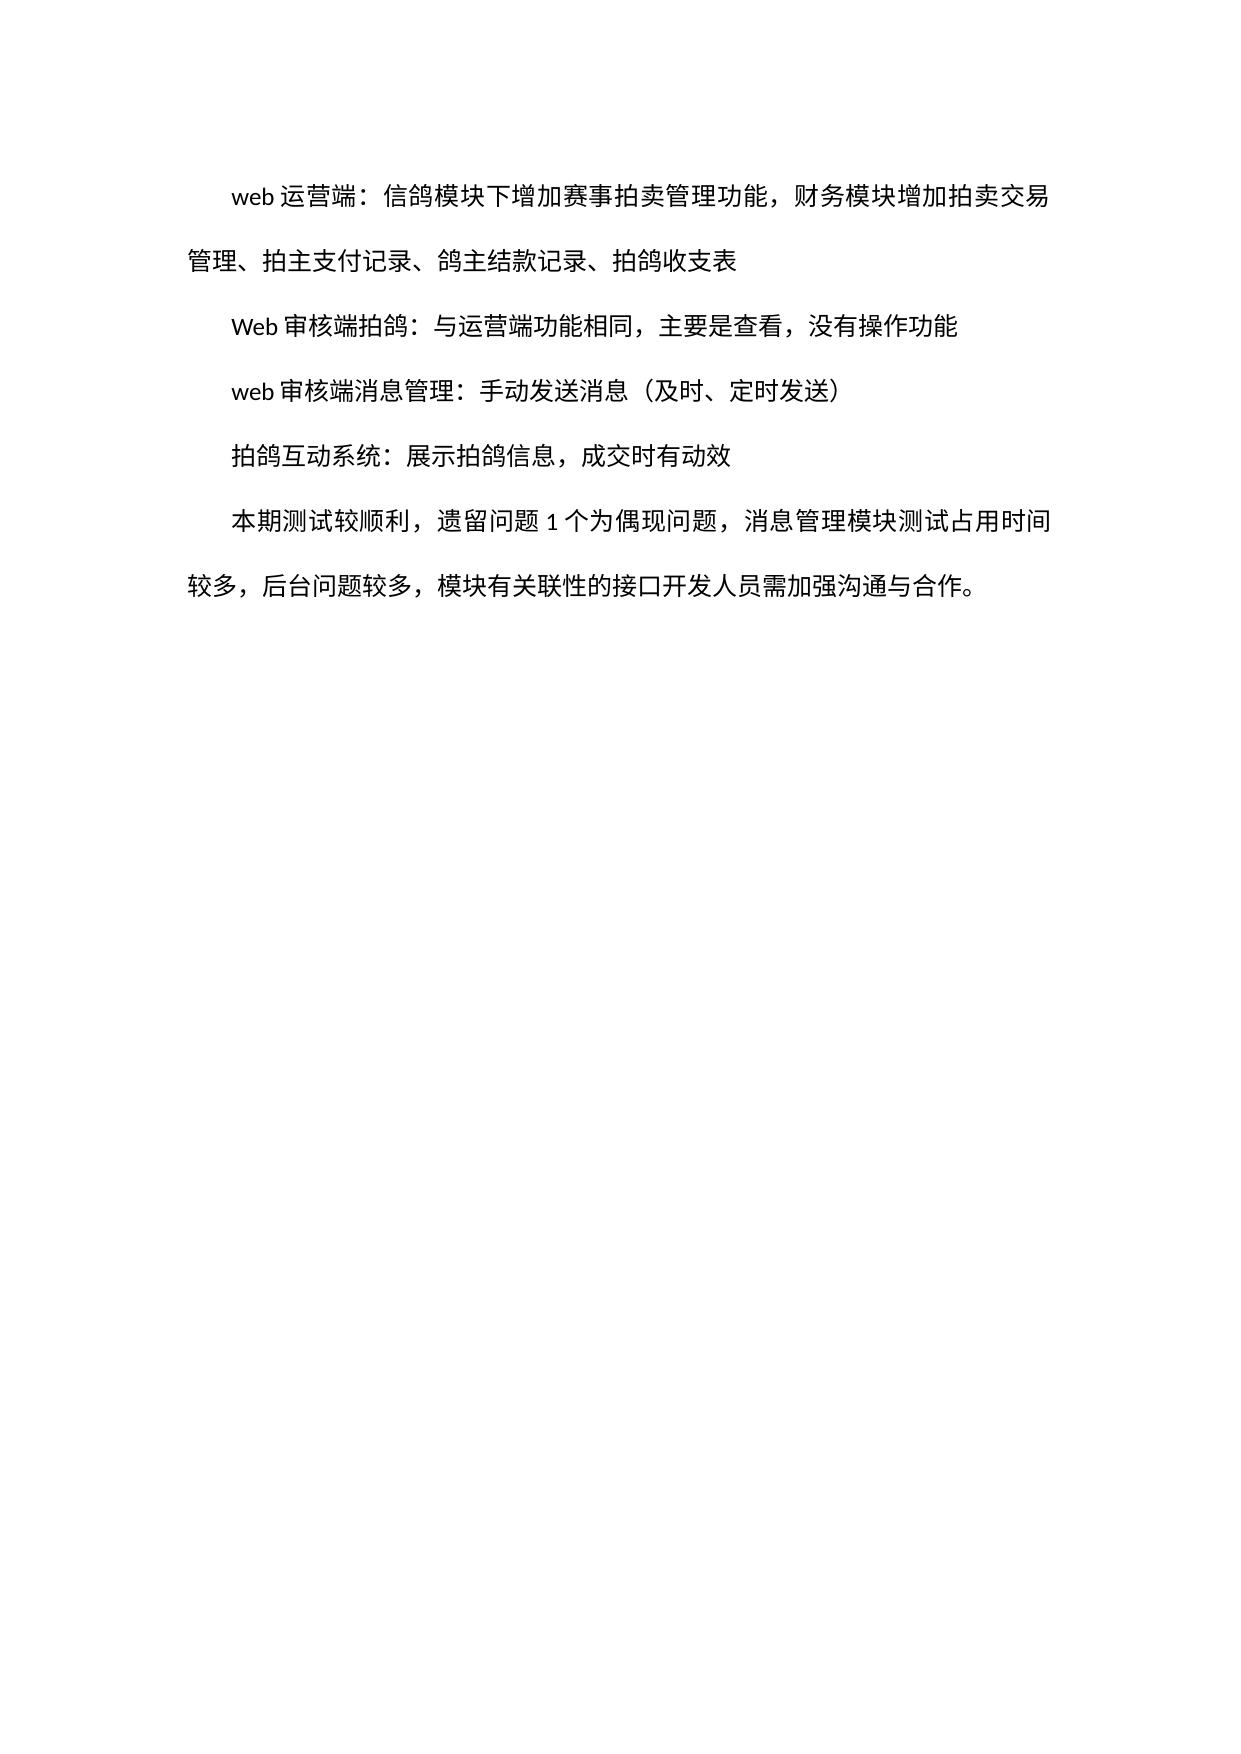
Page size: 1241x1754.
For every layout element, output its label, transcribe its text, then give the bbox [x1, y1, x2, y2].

text 拍鸽互动系统：展示拍鸽信息，成交时有动效 [187, 422, 1053, 487]
text web运营端：信鸽模块下增加赛事拍卖管理功能，财务模块增加拍卖交易管理、拍主支付记录、鸽主结款记录、拍鸽收支表 [187, 162, 1053, 292]
text Web审核端拍鸽：与运营端功能相同，主要是查看，没有操作功能 [187, 292, 1053, 357]
text web审核端消息管理：手动发送消息（及时、定时发送） [187, 357, 1053, 422]
text 本期测试较顺利，遗留问题1个为偶现问题，消息管理模块测试占用时间较多，后台问题较多，模块有关联性的接口开发人员需加强沟通与合作。 [187, 487, 1053, 617]
